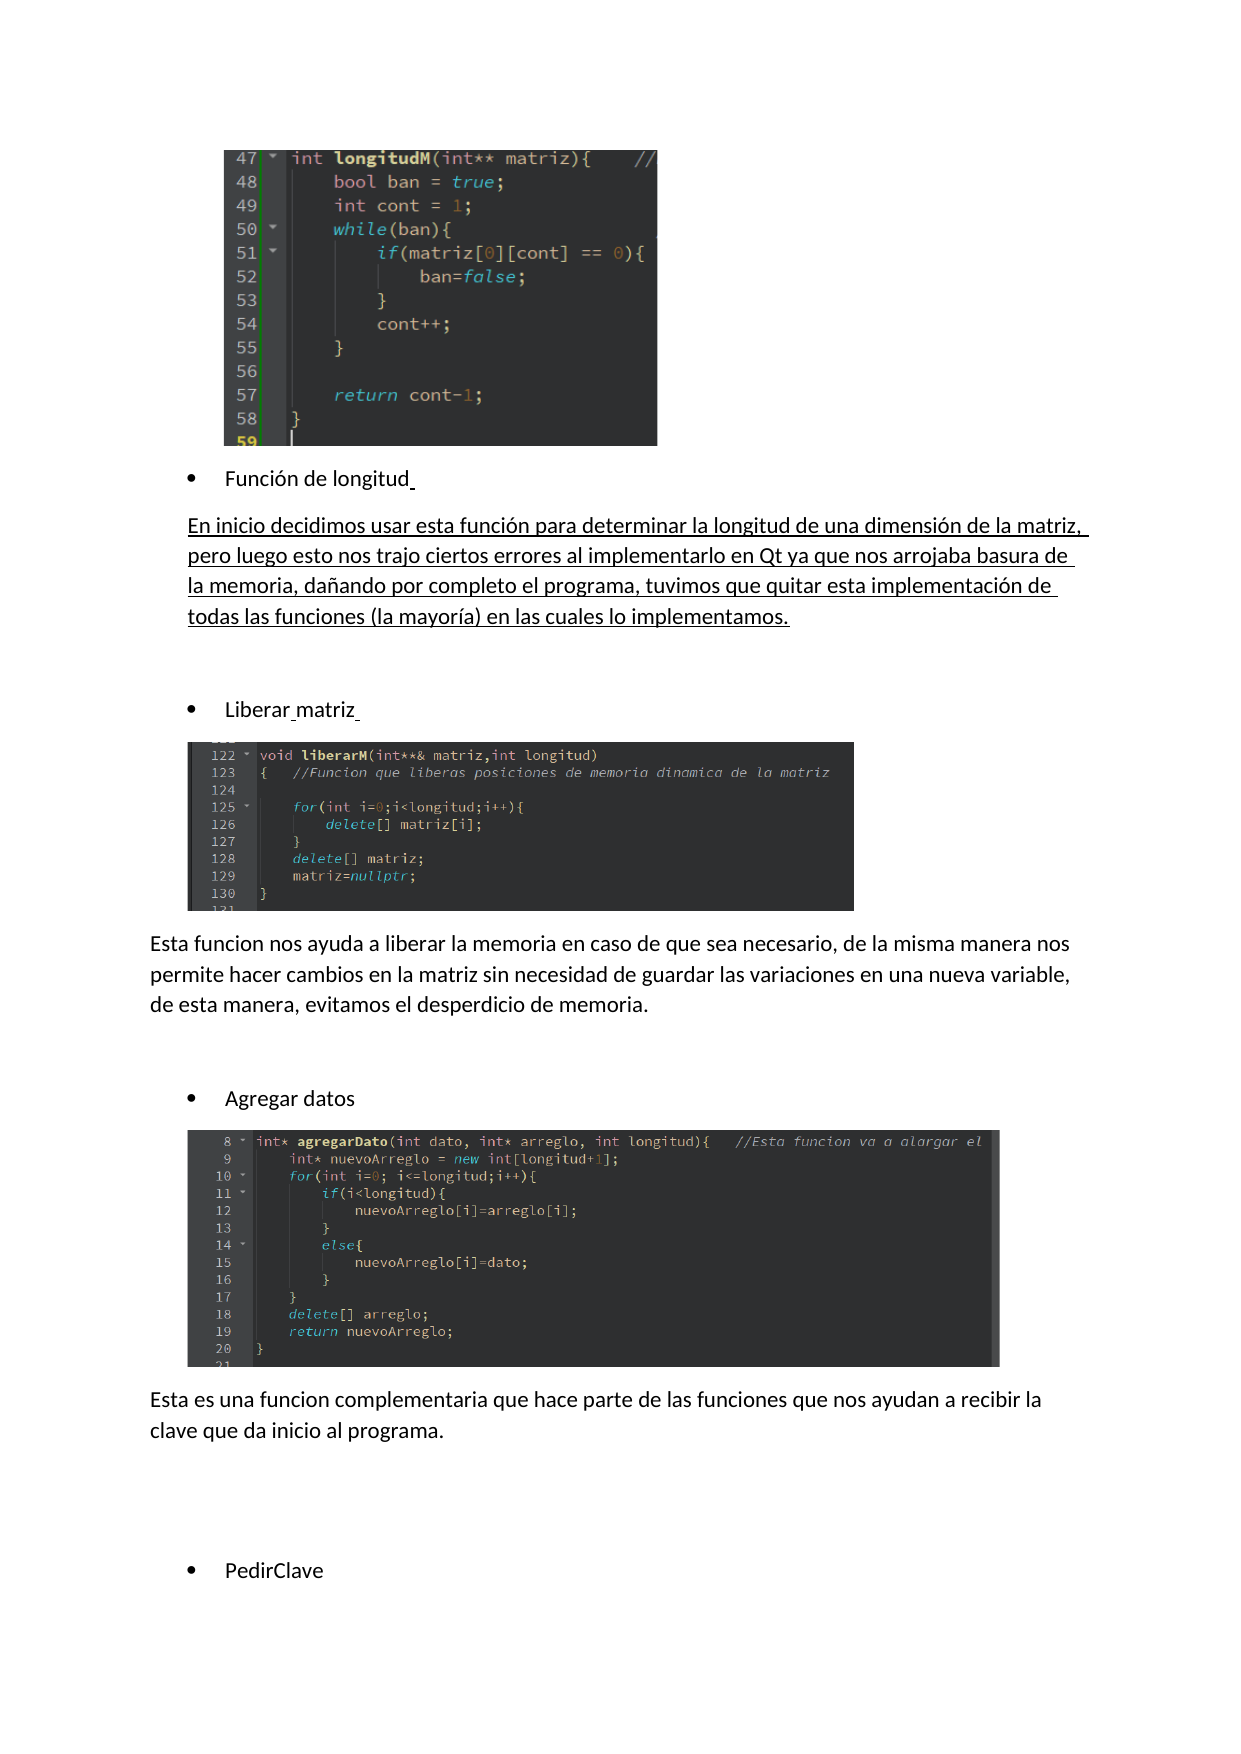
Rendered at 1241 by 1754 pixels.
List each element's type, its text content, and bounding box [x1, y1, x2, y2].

list Función de longitud [187, 464, 1090, 492]
list Liberar matriz [187, 696, 1090, 723]
text Esta funcion nos ayuda a liberar la memoria en caso de que sea necesario, de la misma manera nos permite hacer cambios en la matriz sin necesidad de guardar las variaciones en una nueva variable, de esta manera, evitamos el desperdicio de memoria. [150, 929, 1090, 1018]
picture [187, 742, 854, 911]
text Esta es una funcion complementaria que hace parte de las funciones que nos ayudan a recibir la clave que da inicio al programa. [150, 1386, 1090, 1444]
picture [187, 1130, 1000, 1367]
list Agregar datos [187, 1084, 1090, 1112]
picture [223, 150, 658, 446]
list PedirClave [187, 1556, 1090, 1584]
